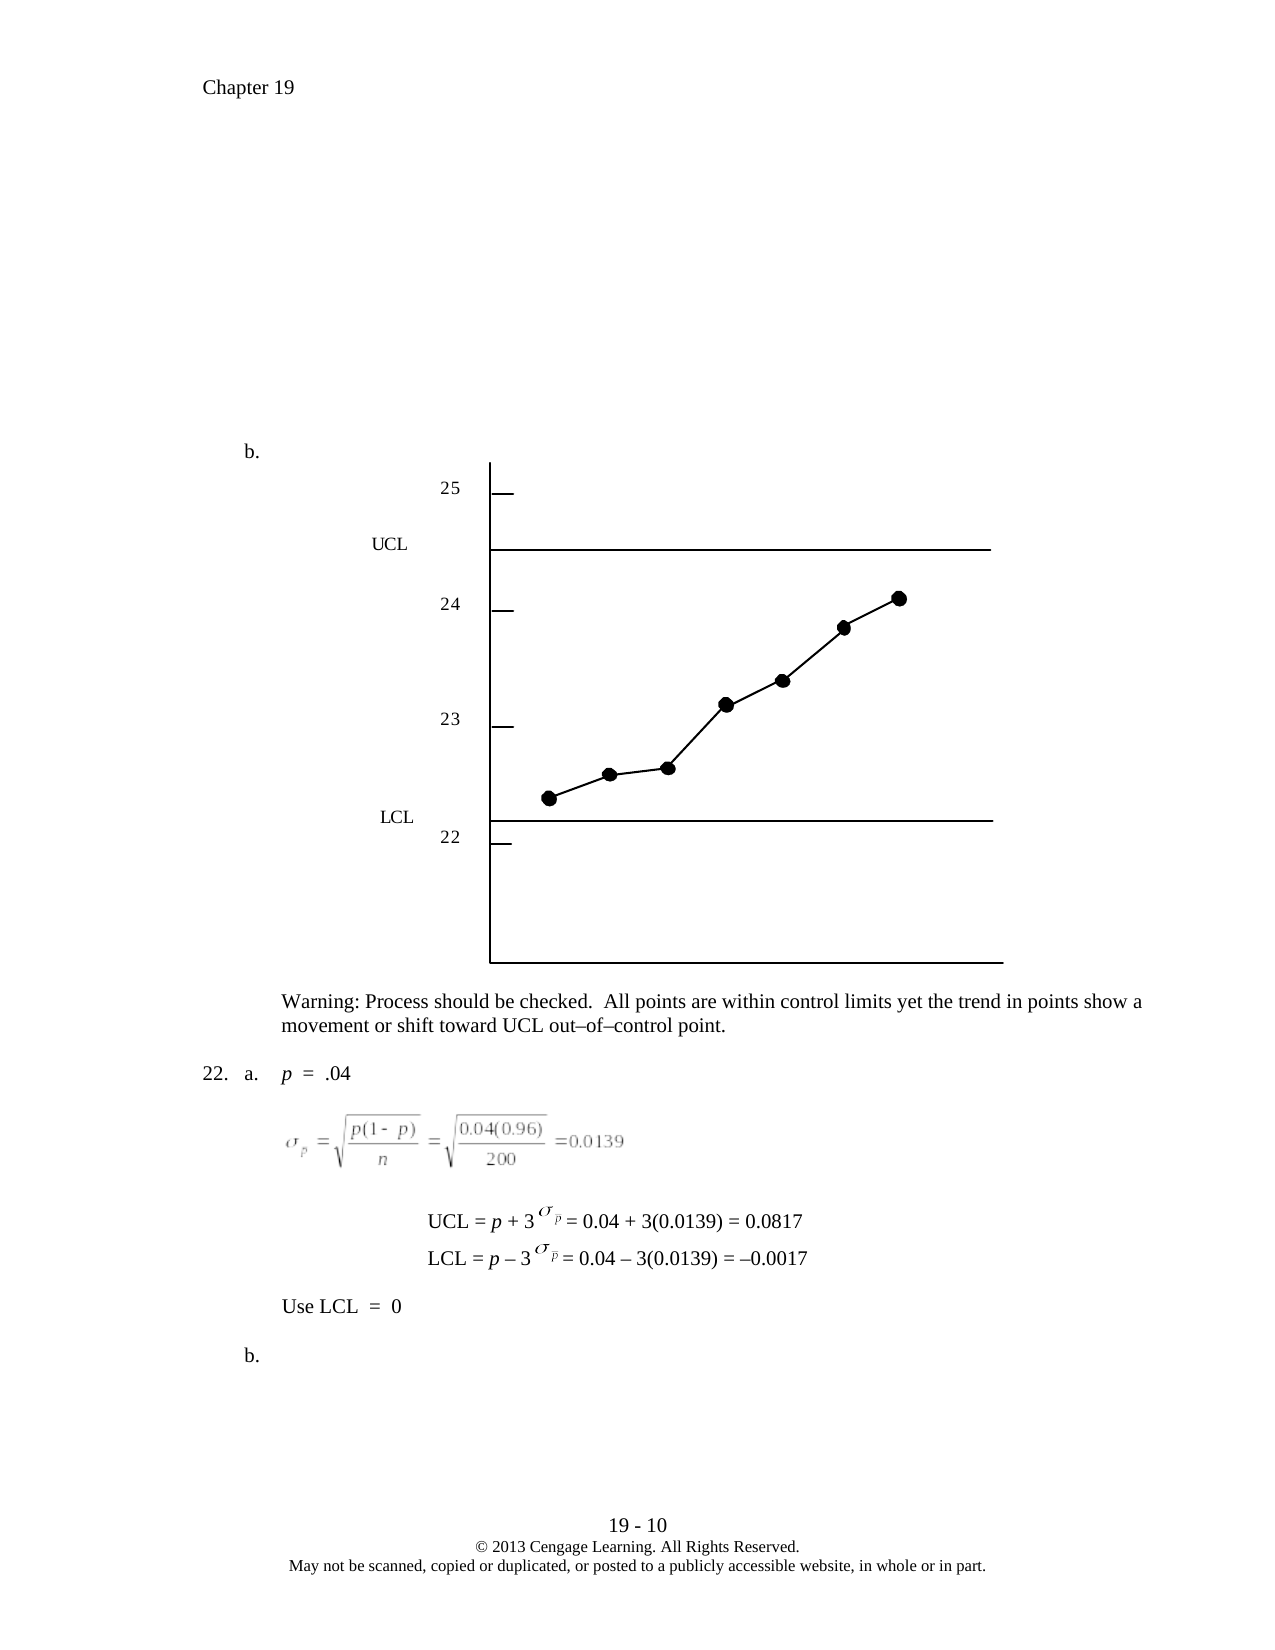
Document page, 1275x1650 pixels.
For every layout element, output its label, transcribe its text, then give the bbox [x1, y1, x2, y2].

text Warning: Process should be checked. All points are within control limits yet the trend in points show a movement or shift toward UCL out–of–control point. [202, 989, 1172, 1037]
text b. [202, 1342, 1172, 1367]
text 22. a. p = .04 [202, 1061, 1172, 1085]
text LCL = p – 3= 0.04 – 3(0.0139) = –0.0017 [202, 1233, 1125, 1270]
text b. [202, 439, 1172, 463]
text UCL = p + 3= 0.04 + 3(0.0139) = 0.0817 [202, 1196, 1125, 1233]
text Use LCL = 0 [202, 1294, 1172, 1318]
